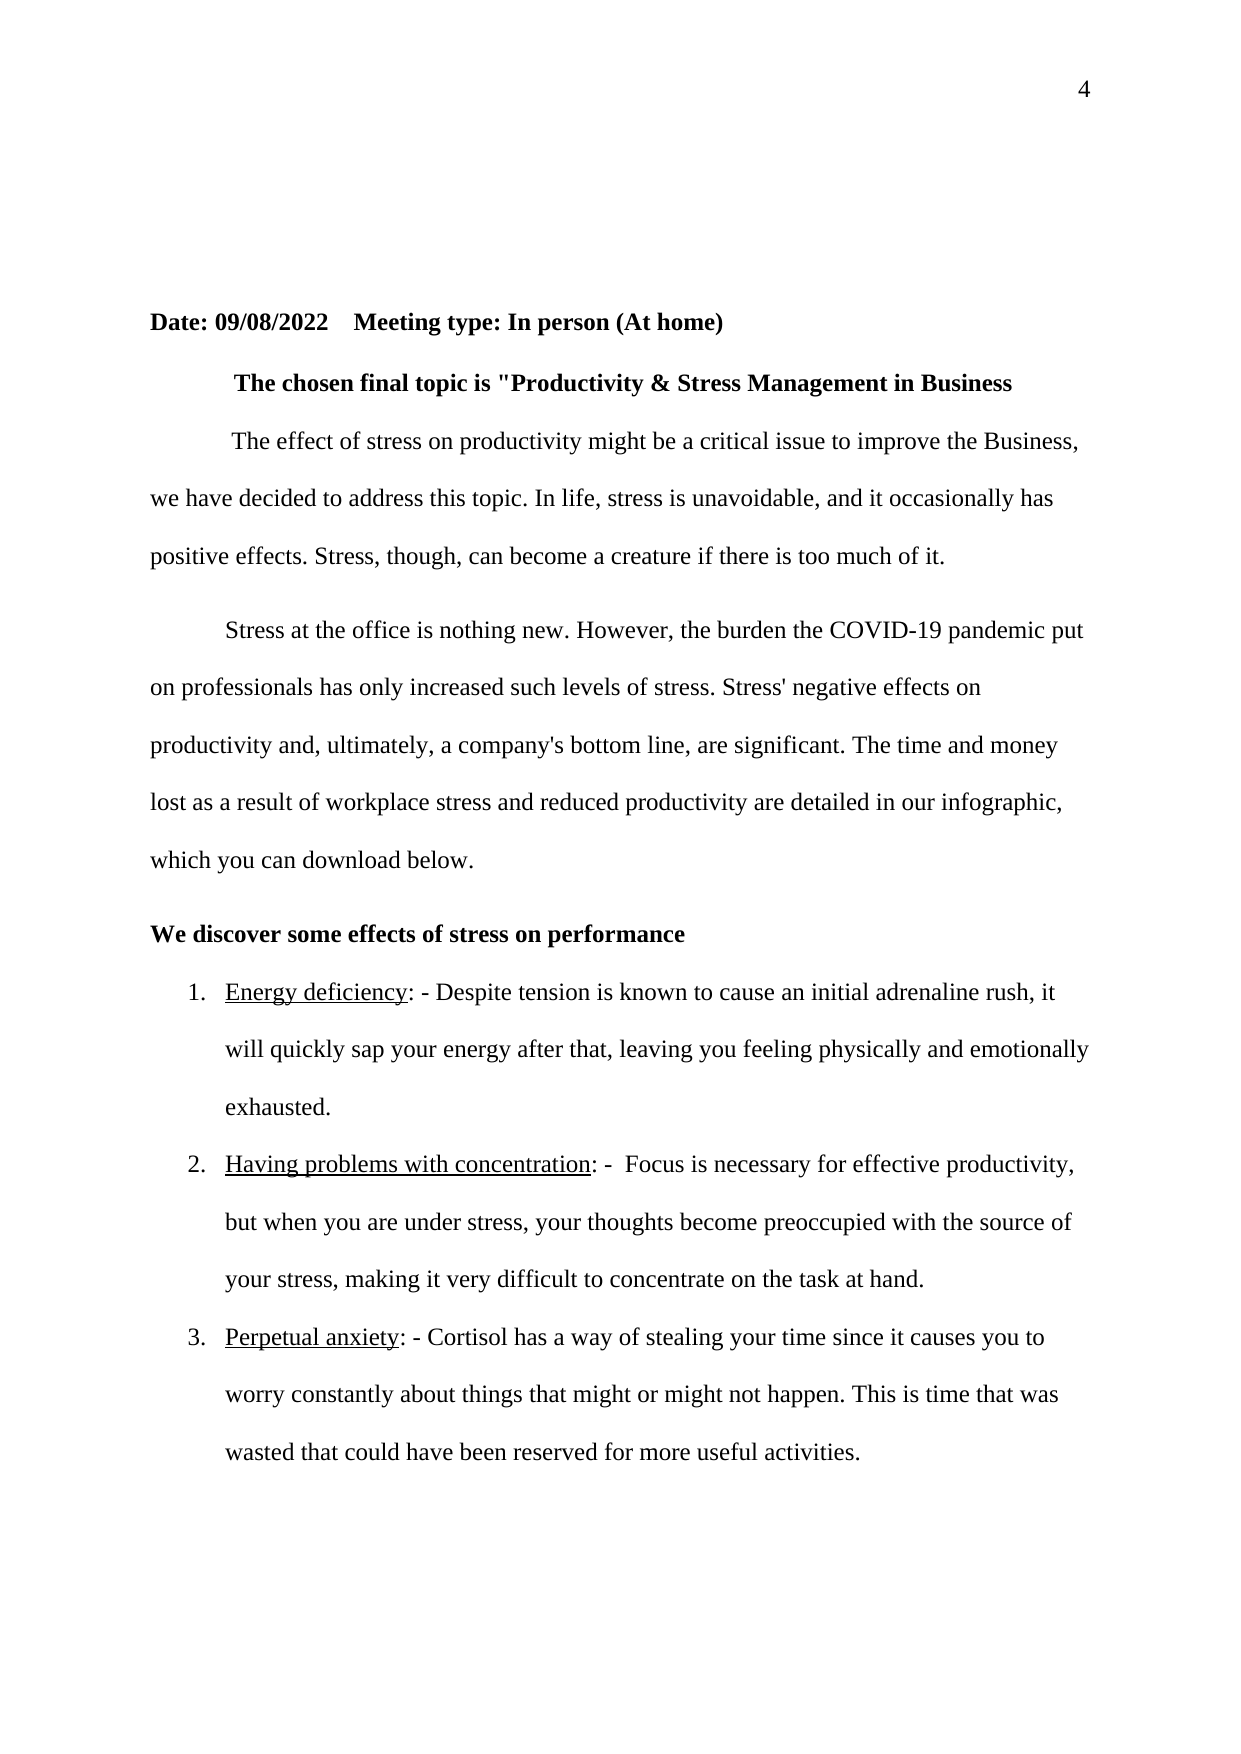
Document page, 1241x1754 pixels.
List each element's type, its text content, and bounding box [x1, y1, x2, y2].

subtitle Date: 09/08/2022 Meeting type: In person (At home) [150, 307, 1090, 335]
subtitle We discover some effects of stress on performance [150, 919, 1090, 948]
list Energy deficiency: - Despite tension is known to cause an initial adrenaline rush, it will quickly sap your energy after that, leaving you feeling physically and emotionally exhausted. [187, 977, 1090, 1120]
text Stress at the office is nothing new. However, the burden the COVID-19 pandemic put on professionals has only increased such levels of stress. Stress' negative effects on productivity and, ultimately, a company's bottom line, are significant. The time and money lost as a result of workplace stress and reduced productivity are detailed in our infographic, which you can download below. [150, 615, 1090, 874]
list Perpetual anxiety: - Cortisol has a way of stealing your time since it causes you to worry constantly about things that might or might not happen. This is time that was wasted that could have been reserved for more useful activities. [187, 1322, 1090, 1465]
list Having problems with concentration: - Focus is necessary for effective productivity, but when you are under stress, your thoughts become preoccupied with the source of your stress, making it very difficult to concentrate on the task at hand. [187, 1149, 1090, 1293]
text The effect of stress on productivity might be a critical issue to improve the Business, we have decided to address this topic. In life, stress is unavoidable, and it occasionally has positive effects. Stress, though, can become a creature if there is too much of it. [150, 426, 1090, 569]
subtitle The chosen final topic is "Productivity & Stress Management in Business [150, 368, 1090, 397]
